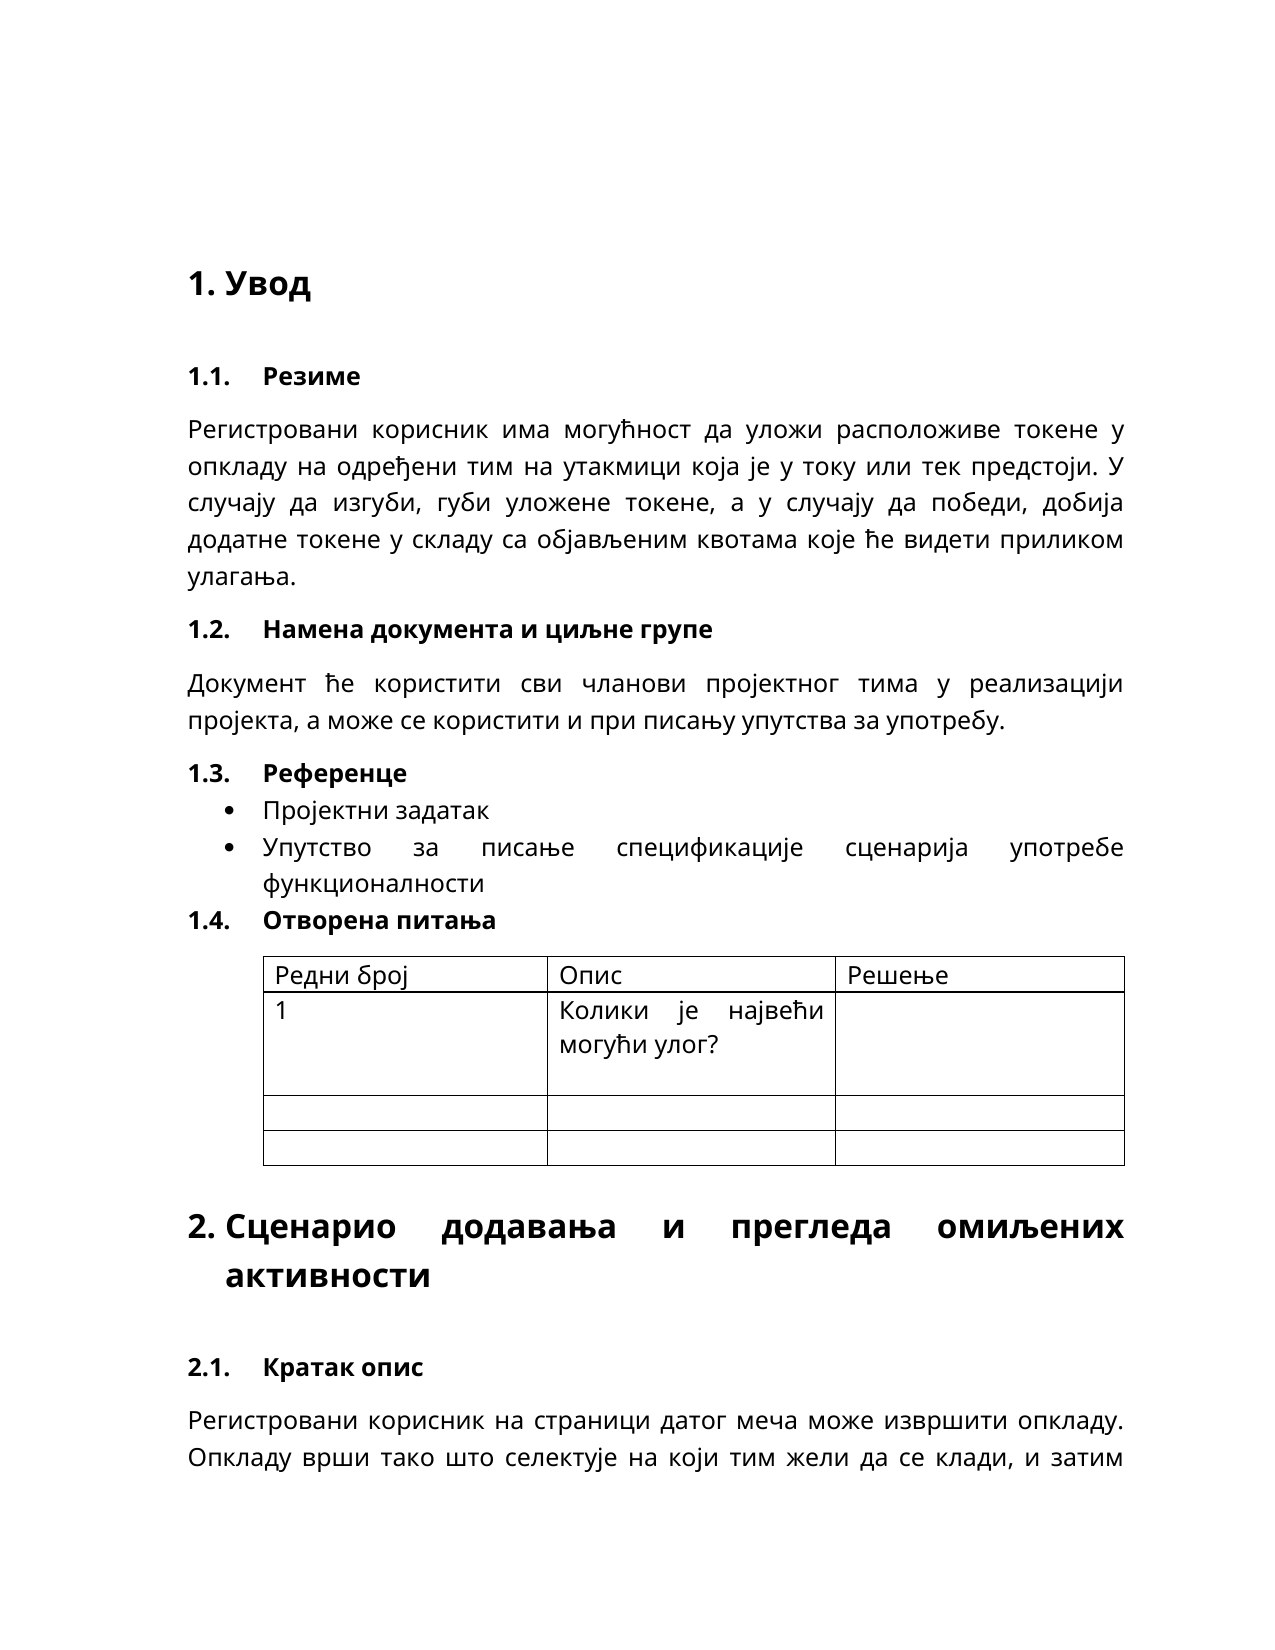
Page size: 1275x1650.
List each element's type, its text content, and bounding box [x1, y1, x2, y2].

table_cell [264, 1131, 547, 1165]
table_cell 1 [264, 993, 547, 1094]
list Увод [187, 260, 1125, 306]
table_cell [548, 1096, 835, 1130]
table_cell [264, 1096, 547, 1130]
list Сценарио додавања и прегледа омиљених активности [187, 1203, 1125, 1297]
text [187, 1403, 1125, 1474]
table_cell [548, 1131, 835, 1165]
table_cell Колики је највећи могући улог? [548, 993, 835, 1094]
table_cell [836, 1131, 1124, 1165]
list Намена документа и циљне групе [187, 612, 1125, 646]
text Документ ће користити сви чланови пројектног тима у реализацији пројекта, а може се користити и при писању упутства за употребу. [187, 666, 1125, 736]
text Регистровани корисник има могућност да уложи расположиве токене у опкладу на одређени тим на утакмици која је у току или тек предстоји. У случају да изгуби, губи уложене токене, а у случају да победи, добија додатне токене у складу са објављеним квотама које ће видети приликом улагања. [187, 412, 1125, 593]
list Референце [187, 756, 1125, 790]
list Отворена питања [187, 903, 1125, 937]
table_cell [836, 993, 1124, 1094]
list Упутство за писање спецификације сценарија употребе функционалности [225, 829, 1125, 900]
table_header Решење [836, 957, 1124, 991]
table_header Редни број [264, 957, 547, 991]
table_header Опис [548, 957, 835, 991]
list Резиме [187, 358, 1125, 392]
table_cell [836, 1096, 1124, 1130]
list Пројектни задатак [225, 792, 1125, 827]
list Кратак опис [187, 1349, 1125, 1383]
